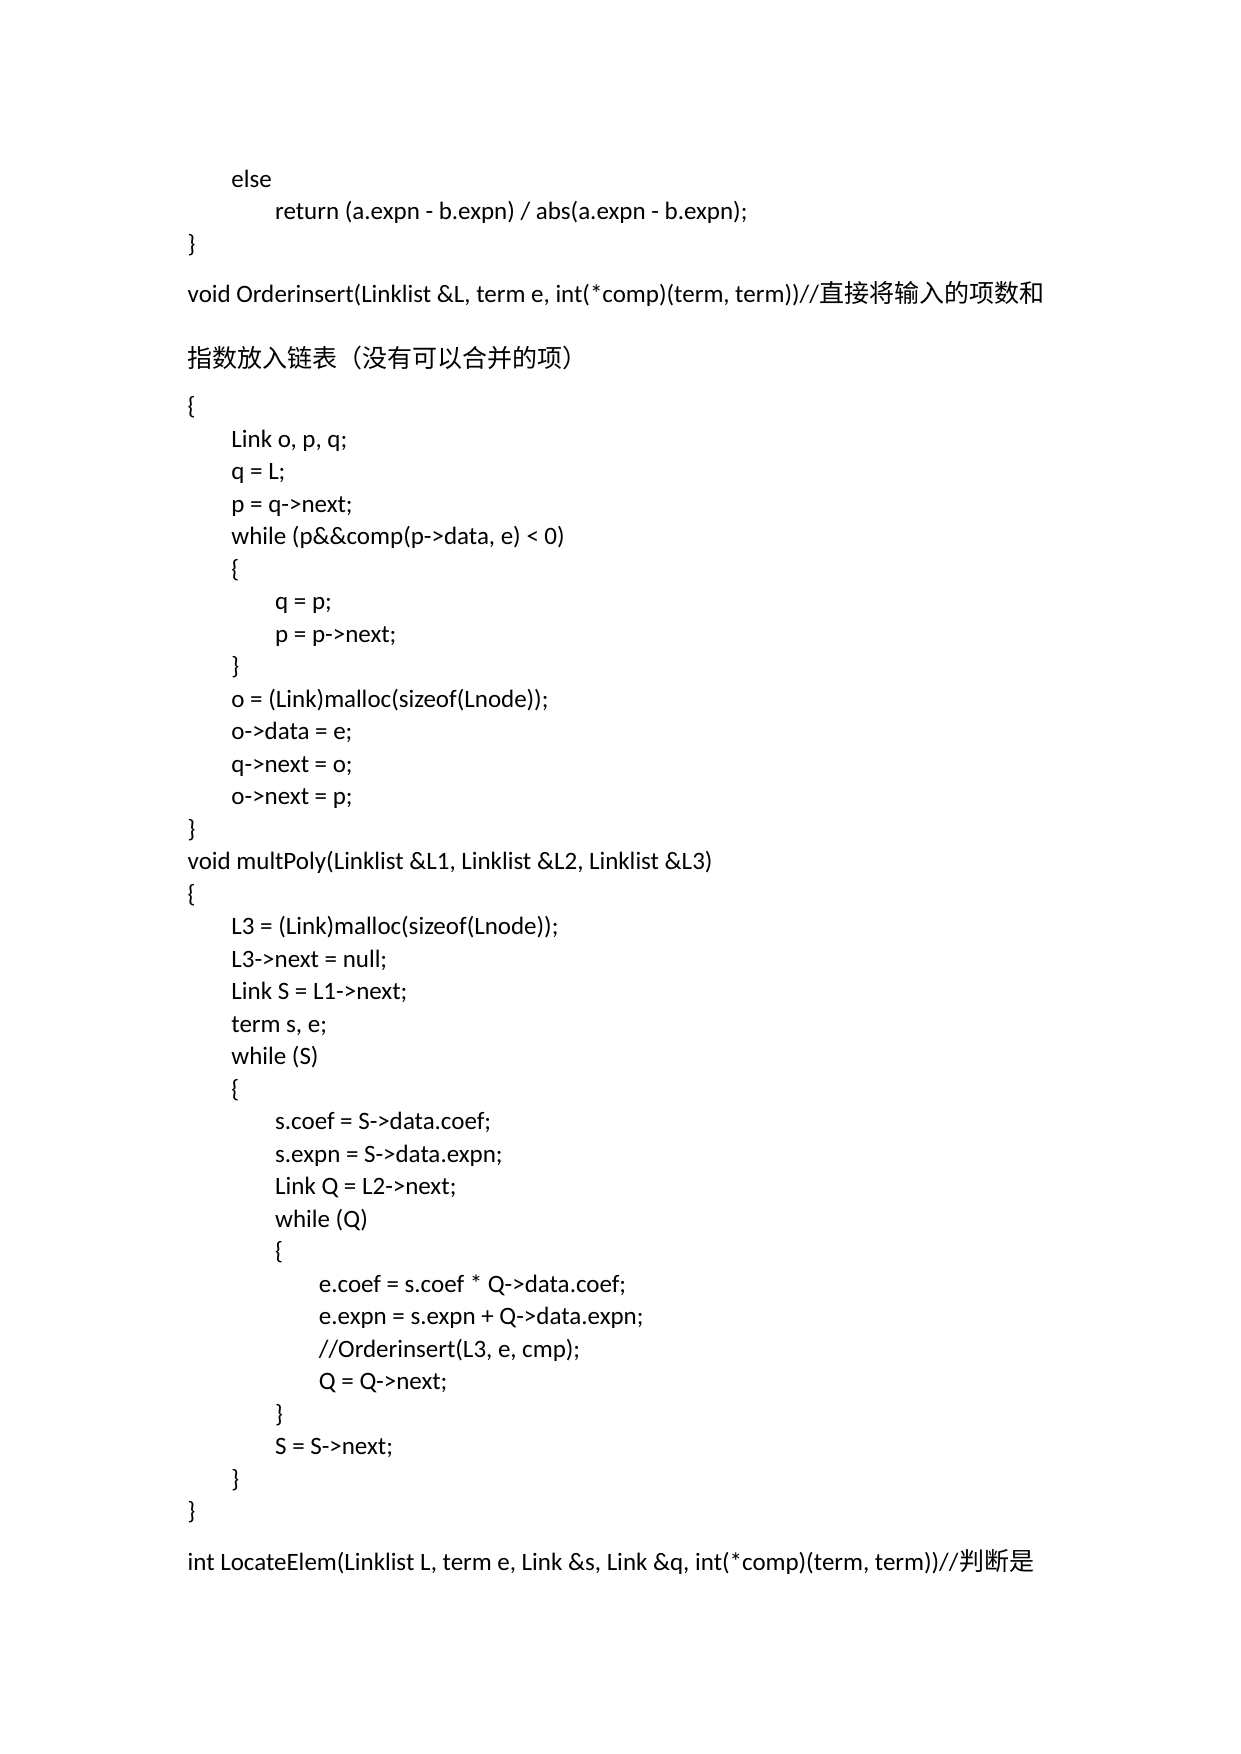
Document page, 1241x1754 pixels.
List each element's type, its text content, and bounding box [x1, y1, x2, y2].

text S = S->next; [187, 1429, 1053, 1462]
text while (Q) [187, 1202, 1053, 1234]
text else [187, 162, 1053, 194]
text q = L; [187, 454, 1053, 487]
text void multPoly(Linklist &L1, Linklist &L2, Linklist &L3) [187, 844, 1053, 877]
text s.coef = S->data.coef; [187, 1104, 1053, 1137]
text } [187, 1462, 1053, 1494]
text Q = Q->next; [187, 1364, 1053, 1397]
text { [187, 877, 1053, 909]
text } [187, 812, 1053, 844]
text } [187, 227, 1053, 259]
text p = q->next; [187, 487, 1053, 519]
text L3 = (Link)malloc(sizeof(Lnode)); [187, 909, 1053, 942]
text } [187, 1397, 1053, 1429]
text } [187, 649, 1053, 682]
text Link o, p, q; [187, 422, 1053, 454]
text Link Q = L2->next; [187, 1169, 1053, 1202]
text e.expn = s.expn + Q->data.expn; [187, 1299, 1053, 1332]
text p = p->next; [187, 617, 1053, 649]
text o = (Link)malloc(sizeof(Lnode)); [187, 682, 1053, 714]
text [187, 1527, 1053, 1592]
text //Orderinsert(L3, e, cmp); [187, 1332, 1053, 1364]
text { [187, 1072, 1053, 1104]
text while (p&&comp(p->data, e) < 0) [187, 519, 1053, 552]
text q = p; [187, 584, 1053, 617]
text o->next = p; [187, 779, 1053, 812]
text { [187, 389, 1053, 422]
text { [187, 1234, 1053, 1267]
text return (a.expn - b.expn) / abs(a.expn - b.expn); [187, 194, 1053, 227]
text Link S = L1->next; [187, 974, 1053, 1007]
text q->next = o; [187, 747, 1053, 779]
text } [187, 1494, 1053, 1527]
text { [187, 552, 1053, 584]
text s.expn = S->data.expn; [187, 1137, 1053, 1169]
text void Orderinsert(Linklist &L, term e, int(*comp)(term, term))//直接将输入的项数和指数放入链表（没有可以合并的项） [187, 259, 1053, 389]
text e.coef = s.coef * Q->data.coef; [187, 1267, 1053, 1299]
text term s, e; [187, 1007, 1053, 1039]
text while (S) [187, 1039, 1053, 1072]
text o->data = e; [187, 714, 1053, 747]
text L3->next = null; [187, 942, 1053, 974]
